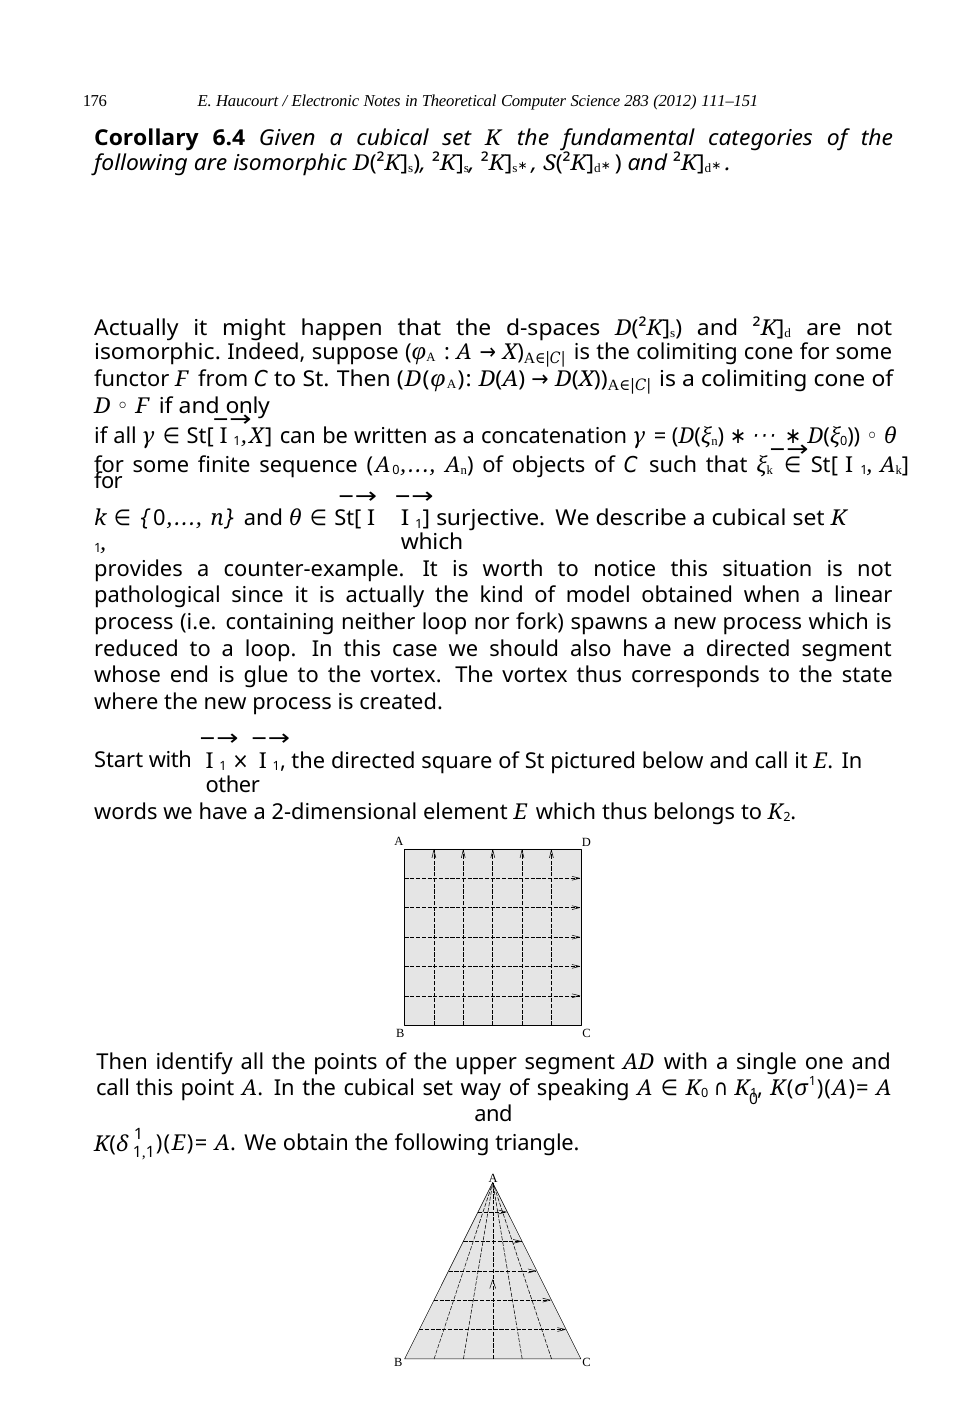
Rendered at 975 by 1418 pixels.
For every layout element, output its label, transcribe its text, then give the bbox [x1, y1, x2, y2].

text Corollary 6.4 Given a cubical set K the fundamental categories of the following are isomorphic D(²K]s), ²K]s, ²K]s∗ , S(²K]d∗ ) and ²K]d∗ . [94, 124, 893, 177]
text for some finite sequence (A0,..., An) of objects of C such that ξk ∈ St[ I 1, Ak] for [94, 459, 910, 492]
text Start with [94, 749, 192, 773]
text −→ [394, 492, 910, 506]
text Then identify all the points of the upper segment AD with a single one and call this point A. In the cubical set way of speaking A ∈ K0 ∩ K1, K(σ1)(A)= A and [94, 1048, 893, 1128]
text 1 [133, 1128, 154, 1143]
text k ∈ {0,..., n} and θ ∈ St[ I 1, [94, 506, 390, 555]
text B C [75, 1354, 910, 1369]
text B C [77, 1026, 910, 1040]
text A [156, 1171, 831, 1185]
text Actually it might happen that the d-spaces D(²K]s) and ²K]d are not isomorphic. Indeed, suppose (φA : A → X)A∈|C| is the colimiting cone for some functor F from C to St. Then (D(φA): D(A) → D(X))A∈|C| is a colimiting cone of D ◦ F if and only [94, 315, 893, 419]
text −→ −→ [199, 731, 910, 749]
text −→ [71, 492, 377, 506]
text )(E)= A. We obtain the following triangle. [156, 1128, 910, 1157]
text provides a counter-example. It is worth to notice this situation is not pathological since it is actually the kind of model obtained when a linear process (i.e. containing neither loop nor fork) spawns a new process which is reduced to a loop. In this case we should also have a directed segment whose end is glue to the vortex. The vortex thus corresponds to the state where the new process is created. [94, 555, 893, 716]
text words we have a 2-dimensional element E which thus belongs to K2. [94, 797, 910, 825]
text I 1 × I 1, the directed square of St pictured below and call it E. In other [205, 749, 910, 797]
text I 1] surjective. We describe a cubical set K which [401, 506, 910, 554]
text A D [75, 833, 910, 849]
text 1,1 [133, 1143, 154, 1161]
text if all γ ∈ St[ I 1,X] can be written as a concatenation γ = (D(ξn) ∗ ··· ∗ D(ξ0)) ◦ θ [94, 428, 910, 447]
